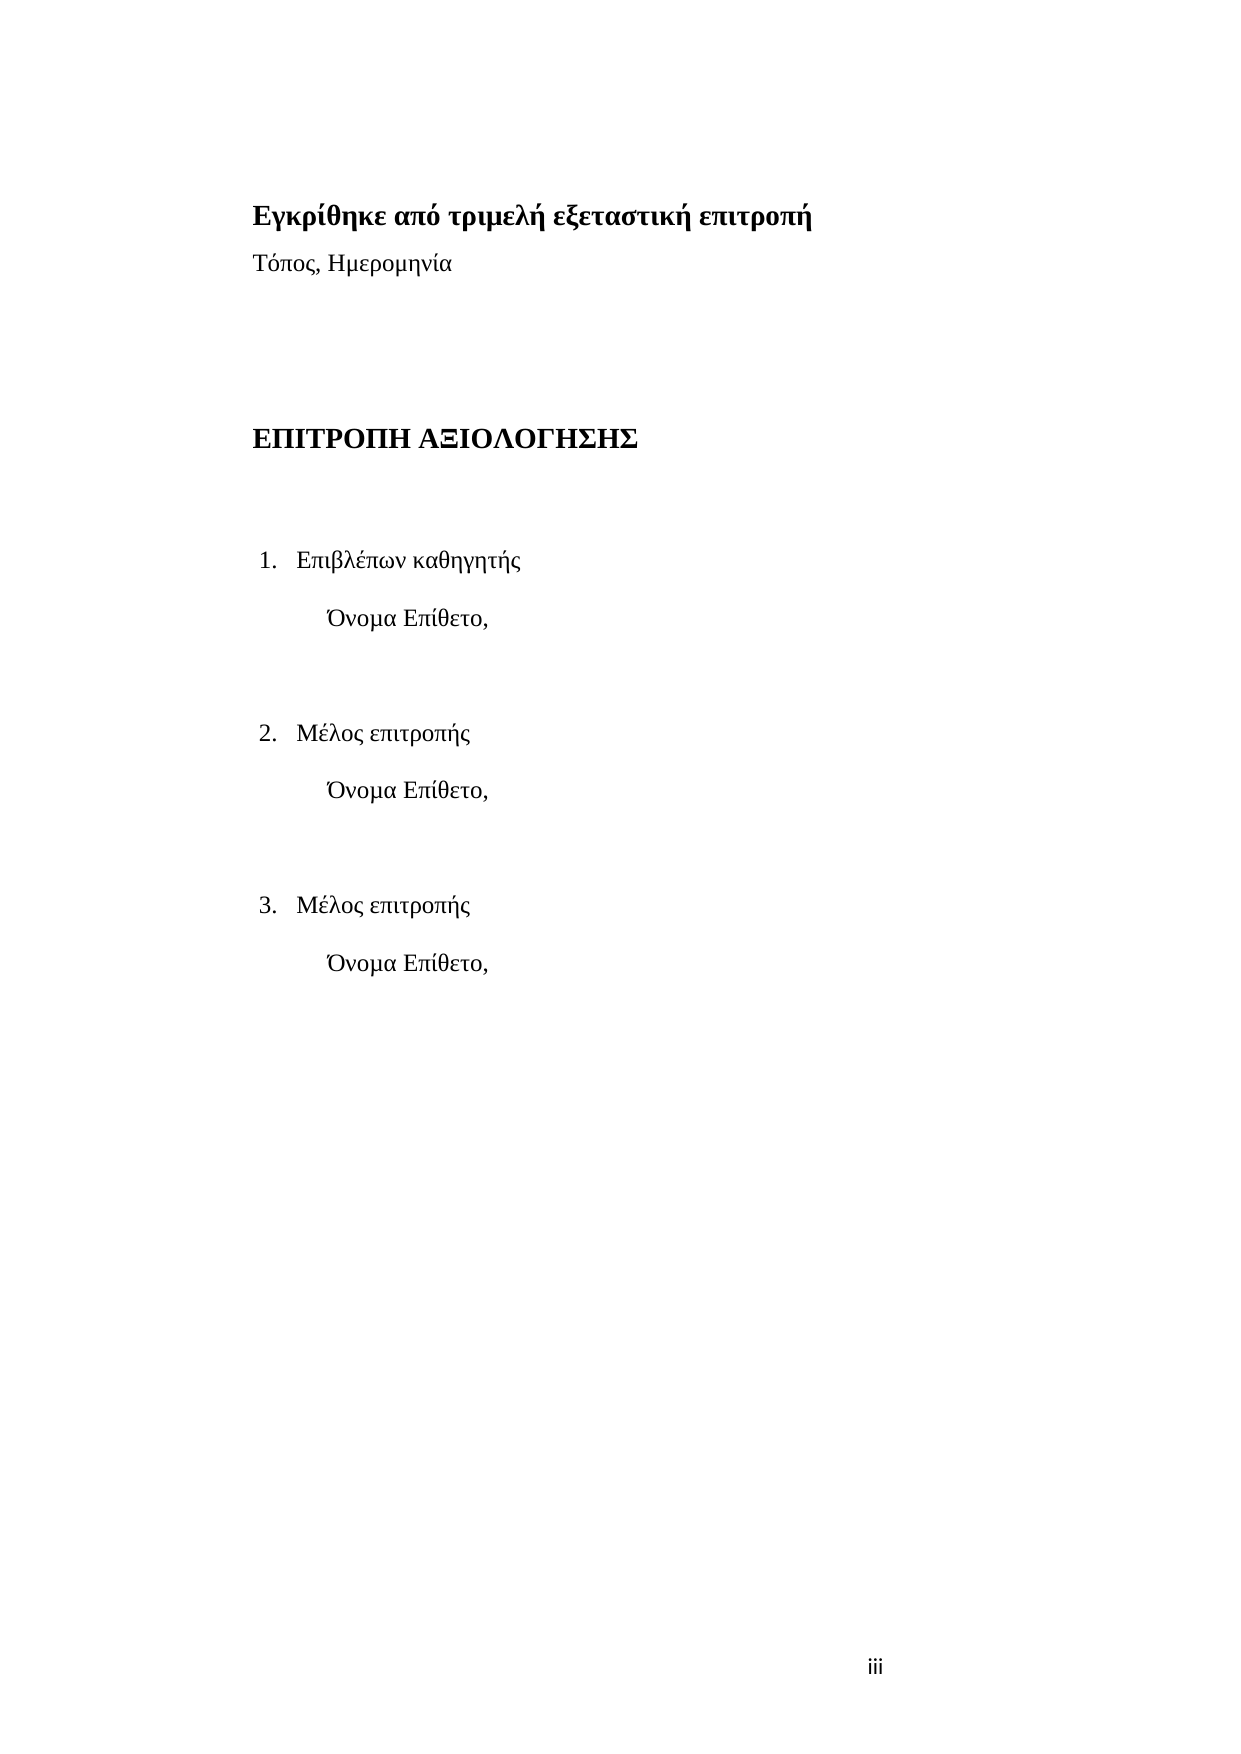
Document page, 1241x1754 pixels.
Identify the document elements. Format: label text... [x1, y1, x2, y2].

text Όνοµα Επίθετο, [252, 775, 1063, 804]
list Μέλος επιτροπής [258, 718, 1063, 747]
text Όνοµα Επίθετο, [252, 948, 1063, 977]
list Μέλος επιτροπής [258, 890, 1063, 919]
text Όνοµα Επίθετο, [252, 603, 1063, 632]
list Επιβλέπων καθηγητής [258, 545, 1063, 574]
text Τόπος, Ημερομηνία [177, 248, 1063, 277]
text ΕΠΙΤΡΟΠΗ ΑΞΙΟΛΟΓΗΣΗΣ [177, 421, 1063, 454]
text Εγκρίθηκε από τριμελή εξεταστική επιτροπή [177, 198, 1063, 232]
